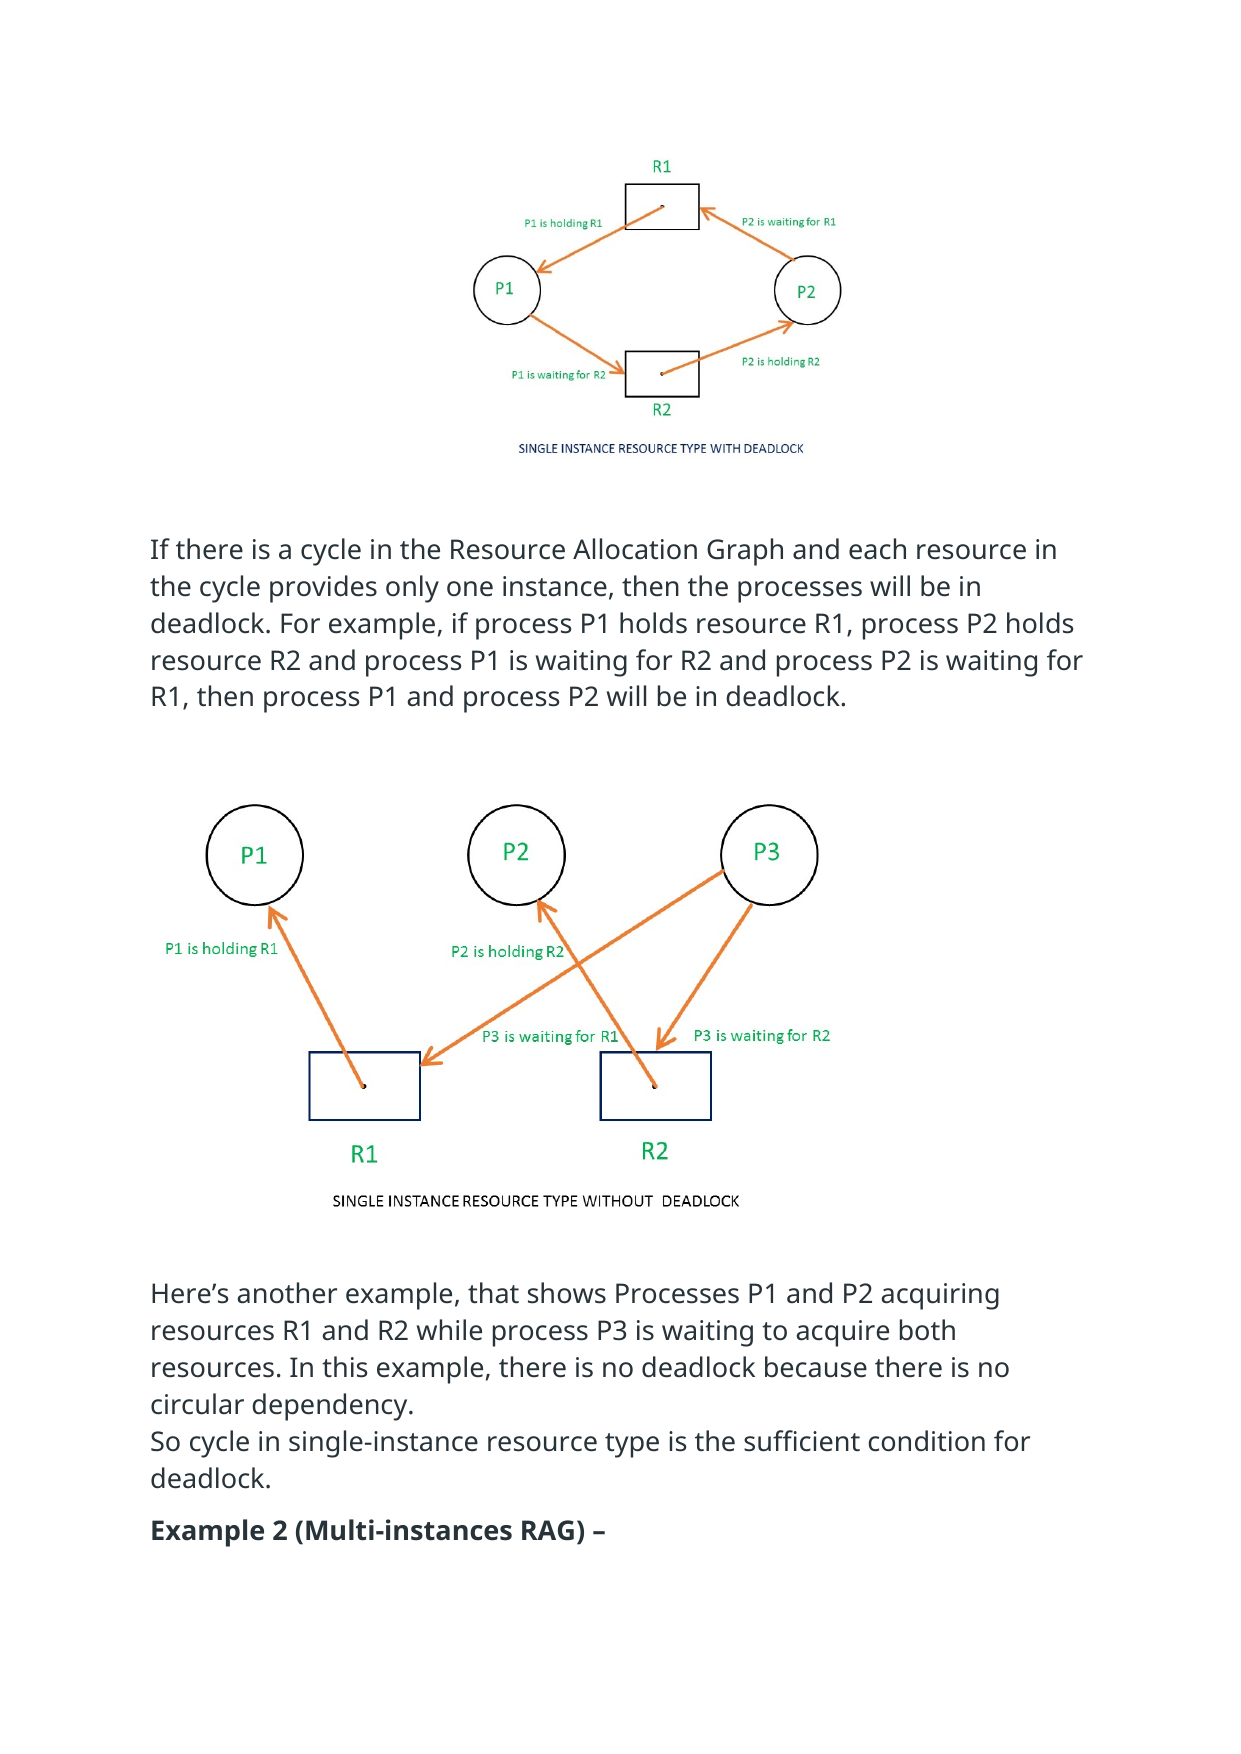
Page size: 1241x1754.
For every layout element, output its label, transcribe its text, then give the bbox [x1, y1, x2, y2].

picture [150, 730, 1091, 1260]
text Here’s another example, that shows Processes P1 and P2 acquiring resources R1 and R2 while process P3 is waiting to acquire both resources. In this example, there is no deadlock because there is no circular dependency. So cycle in single-instance resource type is the sufficient condition for deadlock. [150, 1275, 1090, 1496]
text Example 2 (Multi-instances RAG) – [150, 1512, 1090, 1548]
text If there is a cycle in the Resource Allocation Graph and each resource in the cycle provides only one instance, then the processes will be in deadlock. For example, if process P1 holds resource R1, process P2 holds resource R2 and process P1 is waiting for R2 and process P2 is waiting for R1, then process P1 and process P2 will be in deadlock. [150, 530, 1090, 715]
picture [375, 150, 1024, 515]
